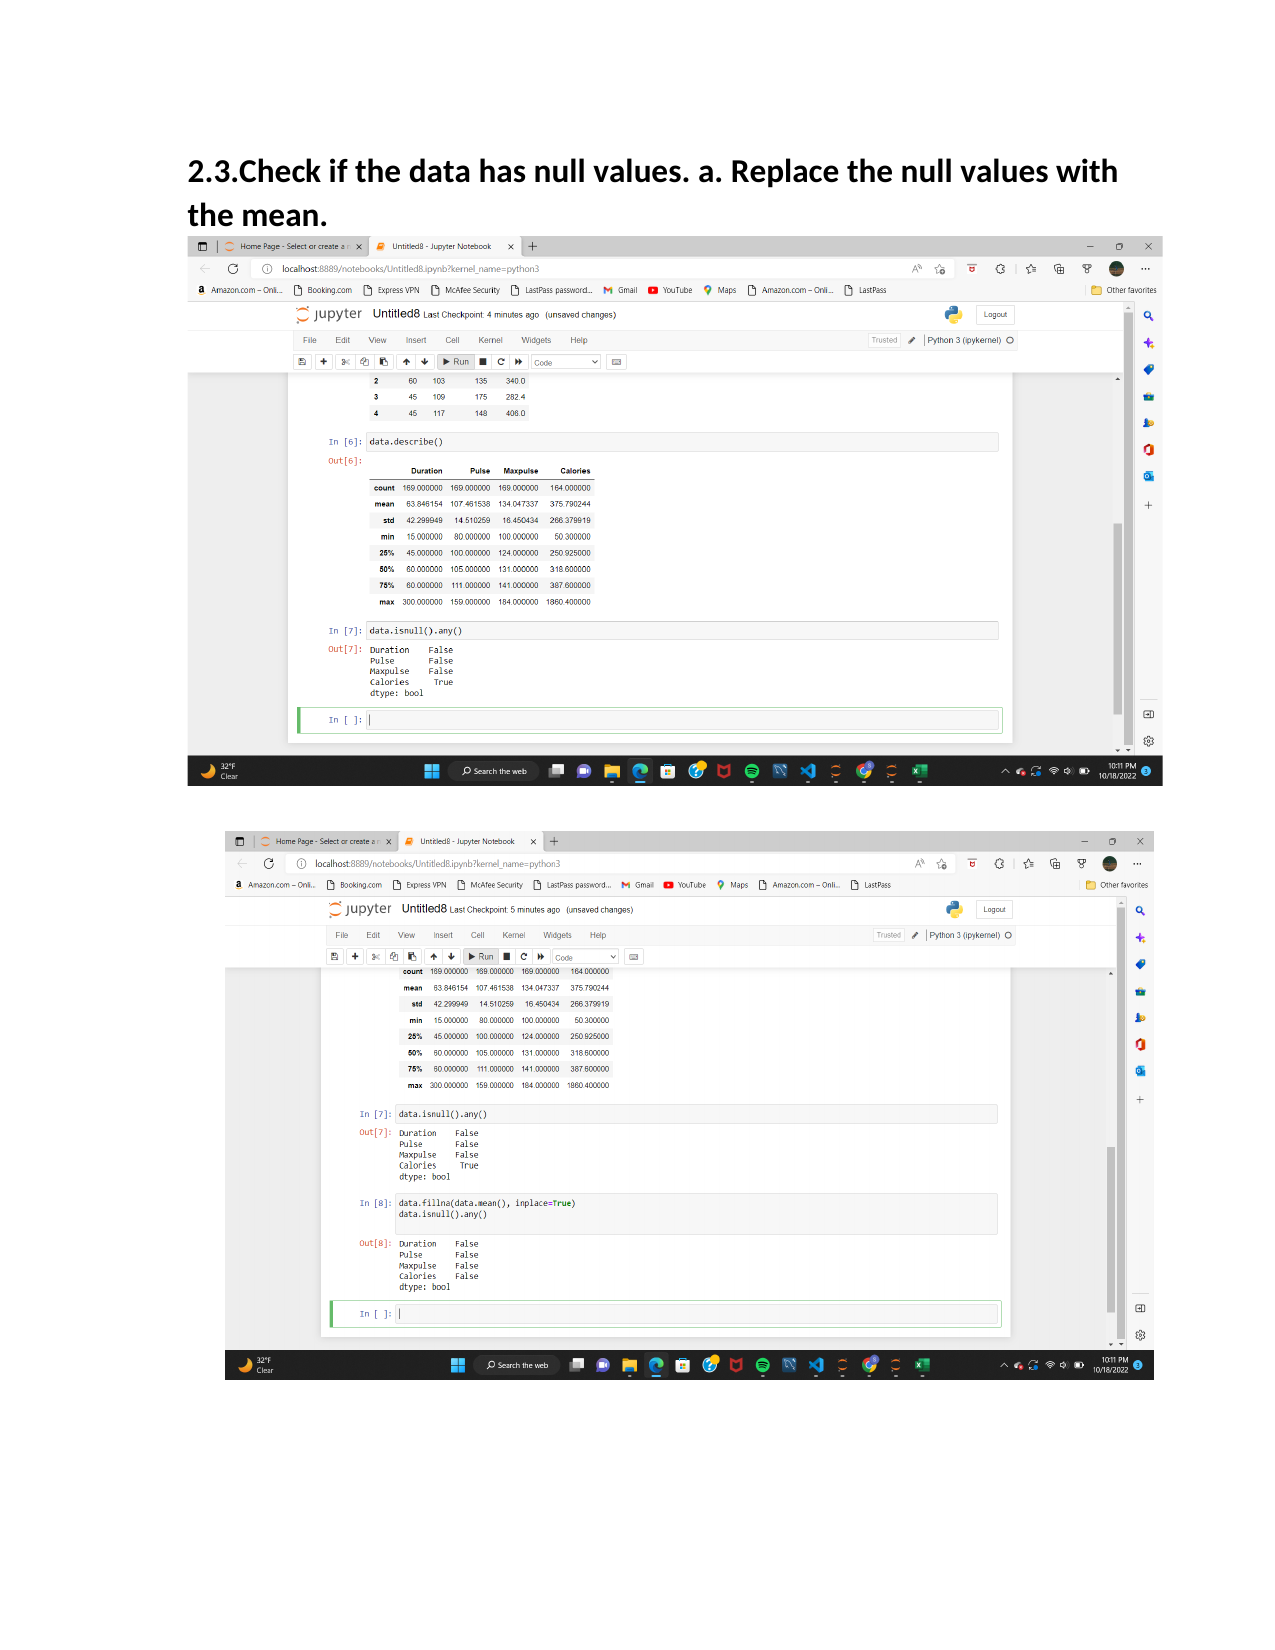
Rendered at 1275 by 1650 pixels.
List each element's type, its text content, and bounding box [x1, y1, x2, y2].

picture [187, 236, 1163, 786]
list 2.3.Check if the data has null values. a. Replace the null values with the mean. [187, 150, 1125, 236]
picture [225, 831, 1154, 1380]
